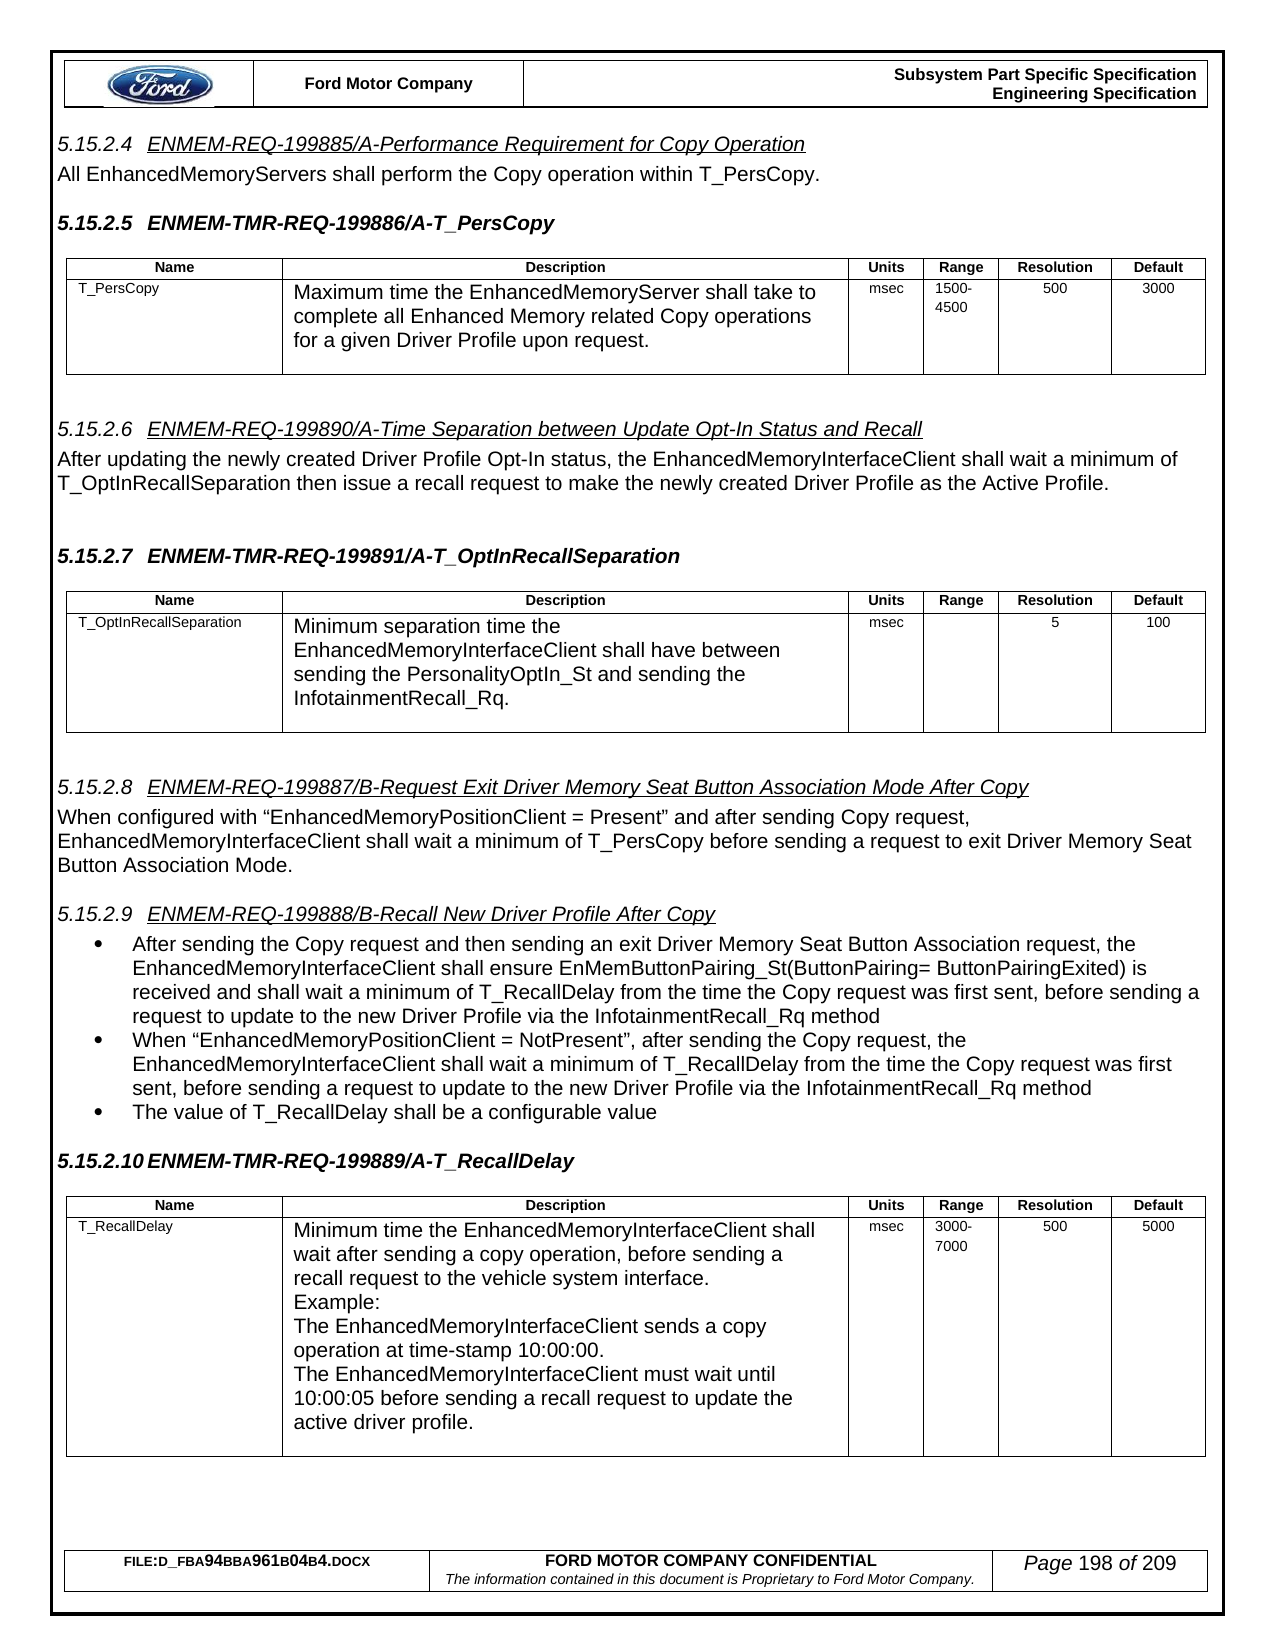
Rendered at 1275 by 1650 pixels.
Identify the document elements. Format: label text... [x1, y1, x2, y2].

subtitle ENMEM-REQ-199890/A-Time Separation between Update Opt-In Status and Recall [57, 417, 1215, 441]
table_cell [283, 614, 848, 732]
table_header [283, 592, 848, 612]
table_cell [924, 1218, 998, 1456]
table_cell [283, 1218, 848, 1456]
subtitle ENMEM-TMR-REQ-199889/A-T_RecallDelay [57, 1149, 1215, 1173]
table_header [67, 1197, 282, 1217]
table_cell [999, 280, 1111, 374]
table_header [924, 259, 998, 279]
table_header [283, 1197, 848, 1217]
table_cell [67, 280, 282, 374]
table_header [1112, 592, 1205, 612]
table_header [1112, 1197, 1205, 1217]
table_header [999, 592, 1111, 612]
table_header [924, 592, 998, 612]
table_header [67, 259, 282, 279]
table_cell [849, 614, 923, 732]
text All EnhancedMemoryServers shall perform the Copy operation within T_PersCopy. [57, 162, 1215, 186]
list When “EnhancedMemoryPositionClient = NotPresent”, after sending the Copy request, the EnhancedMemoryInterfaceClient shall wait a minimum of T_RecallDelay from the time the Copy request was first sent, before sending a request to update to the new Driver Profile via the InfotainmentRecall_Rq method [94, 1028, 1215, 1100]
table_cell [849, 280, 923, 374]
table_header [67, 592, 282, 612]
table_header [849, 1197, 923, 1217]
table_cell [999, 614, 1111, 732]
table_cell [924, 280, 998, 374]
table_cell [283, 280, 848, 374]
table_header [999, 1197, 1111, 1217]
subtitle ENMEM-REQ-199888/B-Recall New Driver Profile After Copy [57, 902, 1215, 926]
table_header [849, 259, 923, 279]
text When configured with “EnhancedMemoryPositionClient = Present” and after sending Copy request, EnhancedMemoryInterfaceClient shall wait a minimum of T_PersCopy before sending a request to exit Driver Memory Seat Button Association Mode. [57, 805, 1215, 877]
subtitle ENMEM-REQ-199887/B-Request Exit Driver Memory Seat Button Association Mode After Copy [57, 774, 1215, 798]
list After sending the Copy request and then sending an exit Driver Memory Seat Button Association request, the EnhancedMemoryInterfaceClient shall ensure EnMemButtonPairing_St(ButtonPairing= ButtonPairingExited) is received and shall wait a minimum of T_RecallDelay from the time the Copy request was first sent, before sending a request to update to the new Driver Profile via the InfotainmentRecall_Rq method [94, 932, 1215, 1028]
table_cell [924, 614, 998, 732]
subtitle ENMEM-TMR-REQ-199886/A-T_PersCopy [57, 211, 1215, 234]
subtitle ENMEM-TMR-REQ-199891/A-T_OptInRecallSeparation [57, 544, 1215, 568]
text After updating the newly created Driver Profile Opt-In status, the EnhancedMemoryInterfaceClient shall wait a minimum of T_OptInRecallSeparation then issue a recall request to make the newly created Driver Profile as the Active Profile. [57, 447, 1215, 495]
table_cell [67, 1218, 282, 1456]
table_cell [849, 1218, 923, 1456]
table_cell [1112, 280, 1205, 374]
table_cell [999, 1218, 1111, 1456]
subtitle ENMEM-REQ-199885/A-Performance Requirement for Copy Operation [57, 131, 1215, 155]
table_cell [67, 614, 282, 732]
list The value of T_RecallDelay shall be a configurable value [94, 1100, 1215, 1124]
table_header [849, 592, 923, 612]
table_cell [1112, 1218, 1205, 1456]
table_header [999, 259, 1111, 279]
picture [103, 61, 215, 107]
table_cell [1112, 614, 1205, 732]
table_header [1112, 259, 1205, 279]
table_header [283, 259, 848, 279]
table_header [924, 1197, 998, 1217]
